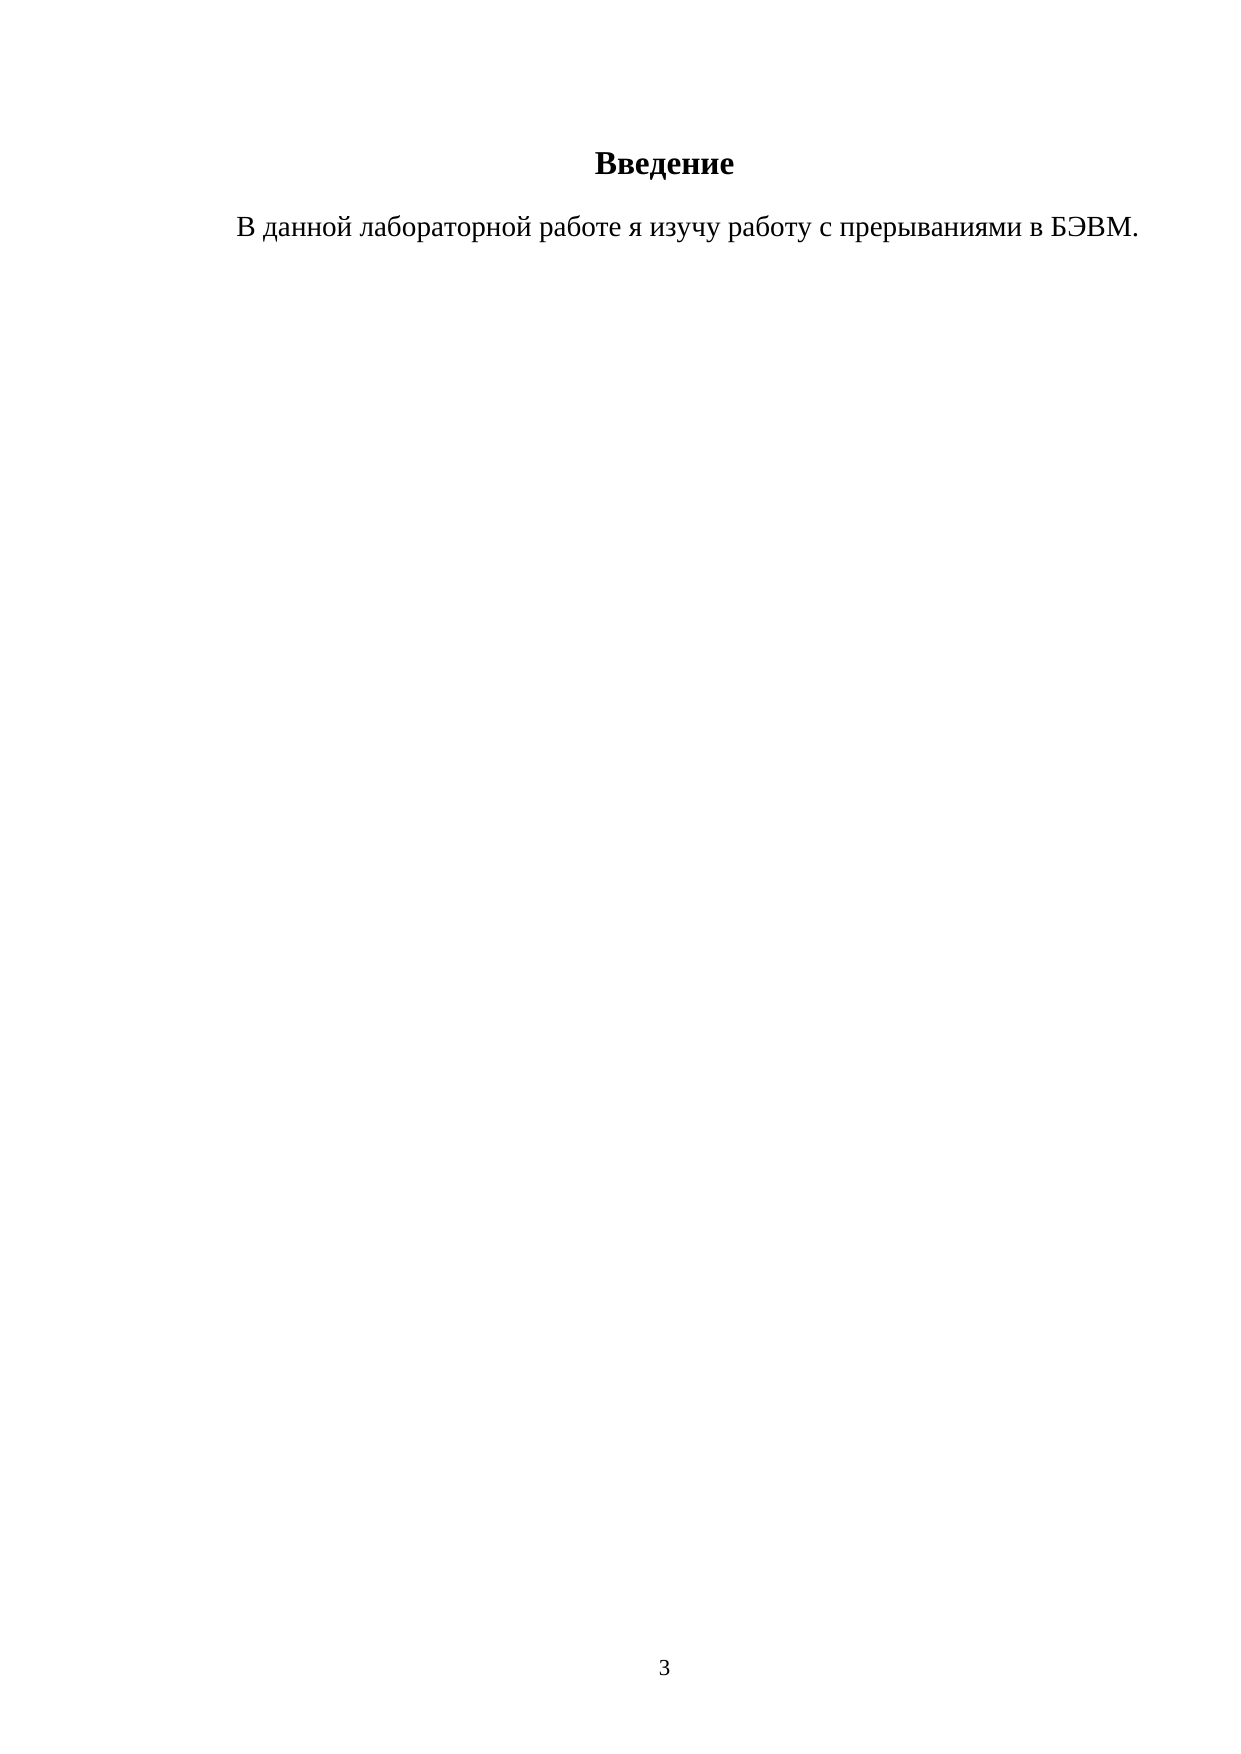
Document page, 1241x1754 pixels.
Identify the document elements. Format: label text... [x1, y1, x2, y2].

text В данной лабораторной работе я изучу работу с прерываниями в БЭВМ. [177, 209, 1152, 243]
subtitle Введение [177, 143, 1152, 181]
